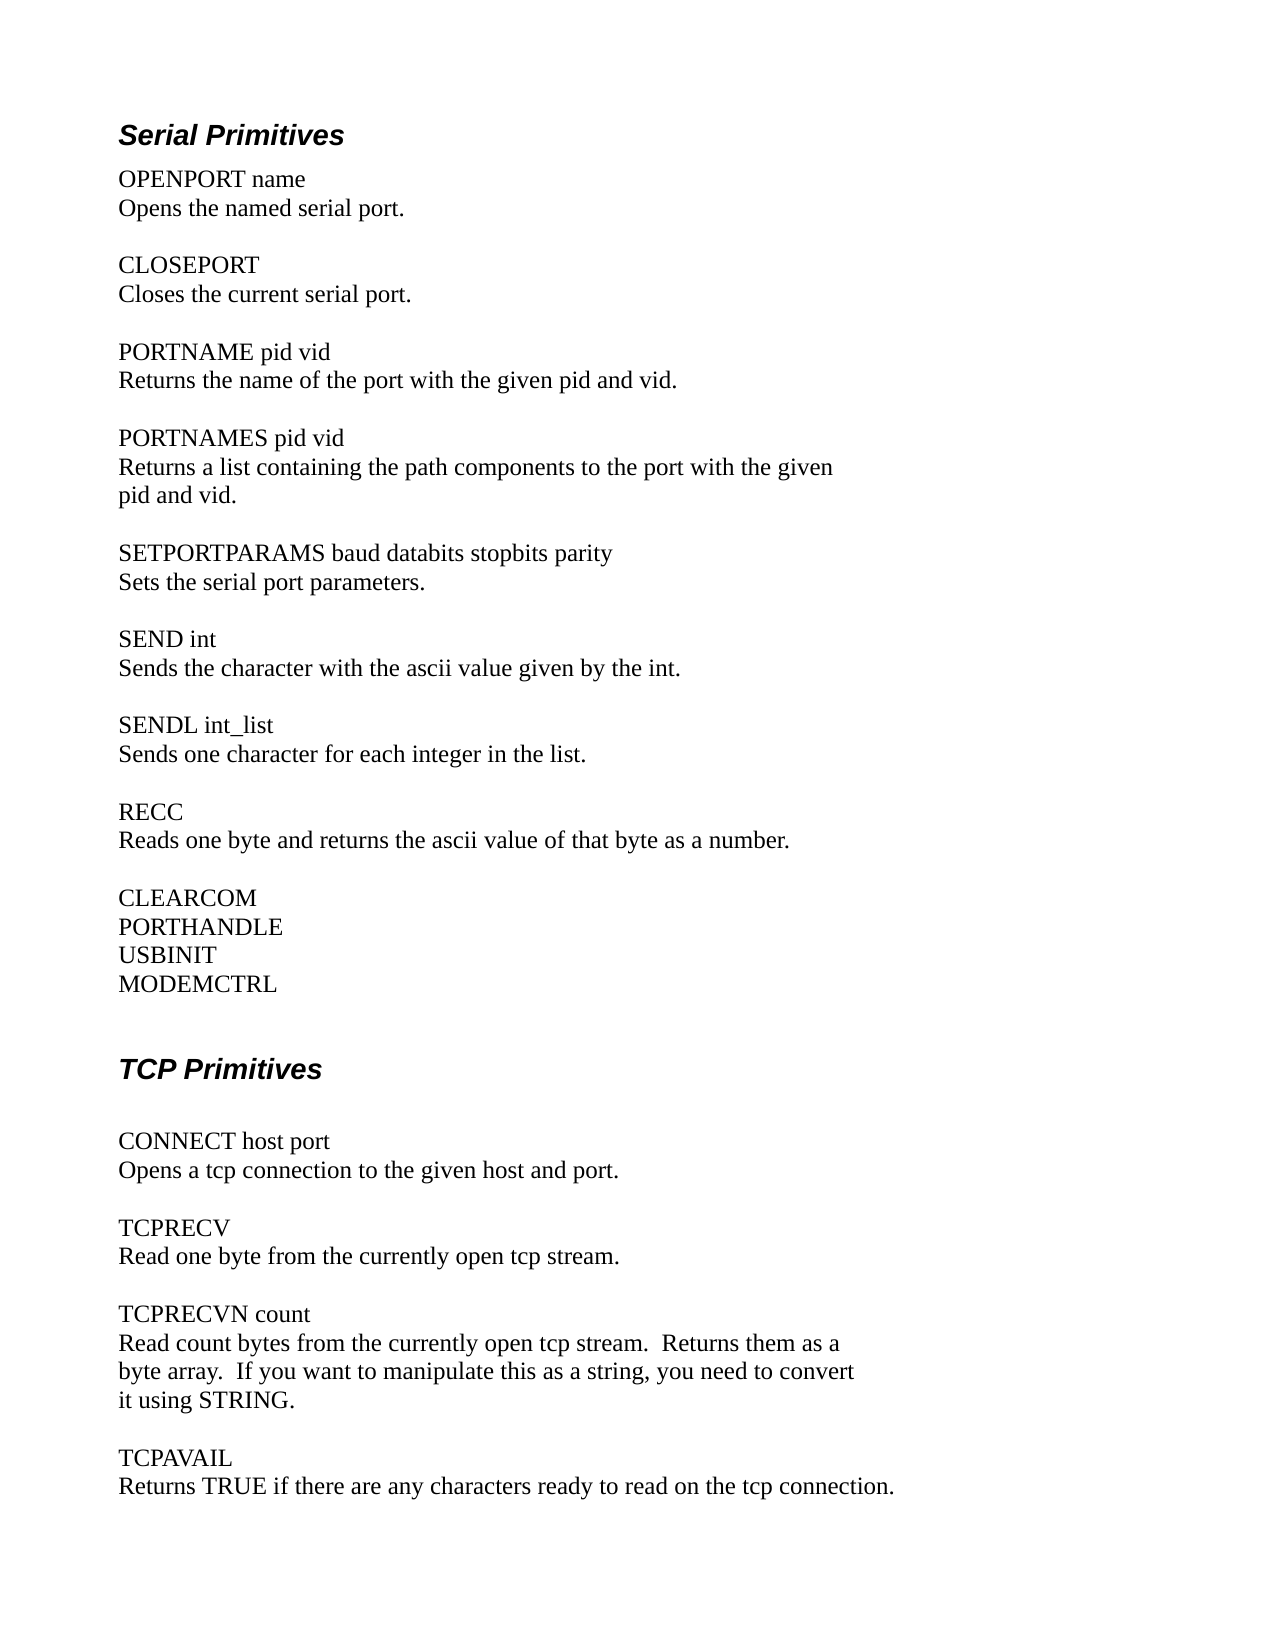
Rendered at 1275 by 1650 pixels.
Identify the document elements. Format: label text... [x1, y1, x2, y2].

text Read count bytes from the currently open tcp stream. Returns them as a [118, 1328, 1157, 1356]
text Sets the serial port parameters. [118, 567, 1157, 595]
text Closes the current serial port. [118, 279, 1157, 308]
text RECC [118, 797, 1157, 825]
text pid and vid. [118, 480, 1157, 509]
text USBINIT [118, 940, 1157, 969]
text TCPRECVN count [118, 1299, 1157, 1328]
text SETPORTPARAMS baud databits stopbits parity [118, 538, 1157, 567]
text PORTHANDLE [118, 912, 1157, 940]
text TCPRECV [118, 1213, 1157, 1241]
text MODEMCTRL [118, 969, 1157, 998]
text byte array. If you want to manipulate this as a string, you need to convert [118, 1356, 1157, 1385]
text OPENPORT name [118, 164, 1157, 193]
text Reads one byte and returns the ascii value of that byte as a number. [118, 825, 1157, 854]
text PORTNAME pid vid [118, 337, 1157, 365]
subtitle TCP Primitives [118, 1052, 1157, 1085]
text Returns TRUE if there are any characters ready to read on the tcp connection. [118, 1471, 1157, 1500]
text Opens a tcp connection to the given host and port. [118, 1155, 1157, 1184]
text Opens the named serial port. [118, 193, 1157, 222]
text Read one byte from the currently open tcp stream. [118, 1241, 1157, 1270]
text Sends the character with the ascii value given by the int. [118, 653, 1157, 682]
text CONNECT host port [118, 1126, 1157, 1155]
subtitle Serial Primitives [118, 118, 1157, 152]
text CLOSEPORT [118, 250, 1157, 279]
text Sends one character for each integer in the list. [118, 739, 1157, 768]
text Returns a list containing the path components to the port with the given [118, 452, 1157, 480]
text Returns the name of the port with the given pid and vid. [118, 365, 1157, 394]
text CLEARCOM [118, 883, 1157, 912]
text SEND int [118, 624, 1157, 653]
text TCPAVAIL [118, 1443, 1157, 1471]
text PORTNAMES pid vid [118, 423, 1157, 452]
text SENDL int_list [118, 710, 1157, 739]
text it using STRING. [118, 1385, 1157, 1414]
